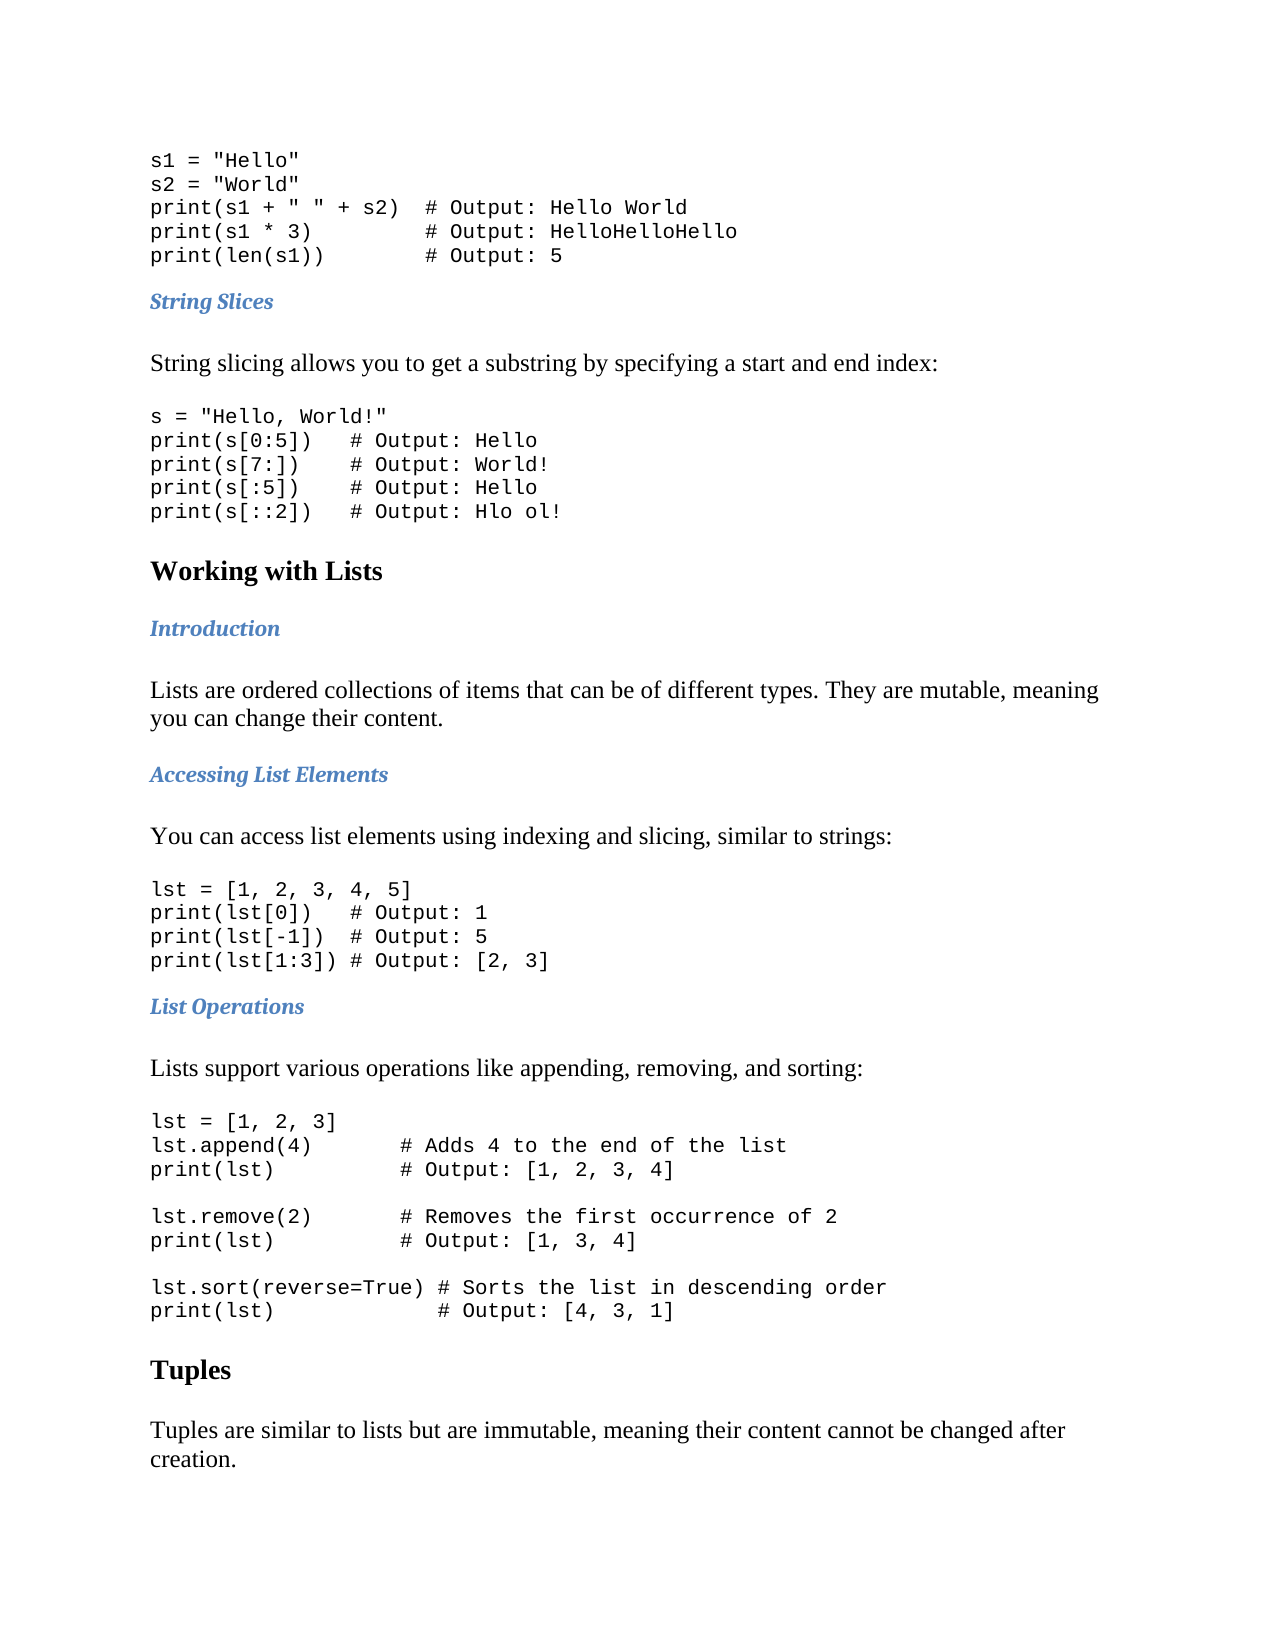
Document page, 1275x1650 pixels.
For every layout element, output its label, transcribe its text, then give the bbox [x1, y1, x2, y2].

text print(lst) # Output: [4, 3, 1] [150, 1301, 1125, 1324]
text Lists are ordered collections of items that can be of different types. They are mutable, meaning you can change their content. [150, 675, 1125, 732]
text You can access list elements using indexing and slicing, similar to strings: [150, 821, 1125, 849]
text print(s[0:5]) # Output: Hello [150, 430, 1125, 454]
text Lists support various operations like appending, removing, and sorting: [150, 1053, 1125, 1082]
text Tuples are similar to lists but are immutable, meaning their content cannot be changed after creation. [150, 1415, 1125, 1472]
text lst.append(4) # Adds 4 to the end of the list [150, 1135, 1125, 1159]
text lst.remove(2) # Removes the first occurrence of 2 [150, 1206, 1125, 1229]
text print(lst) # Output: [1, 2, 3, 4] [150, 1159, 1125, 1182]
text print(lst[-1]) # Output: 5 [150, 926, 1125, 949]
subtitle Introduction [150, 615, 1125, 642]
text s2 = "World" [150, 174, 1125, 197]
text print(s[::2]) # Output: Hlo ol! [150, 501, 1125, 524]
text print(s1 * 3) # Output: HelloHelloHello [150, 221, 1125, 244]
text lst = [1, 2, 3] [150, 1111, 1125, 1135]
subtitle String Slices [150, 289, 1125, 315]
subtitle Tuples [150, 1353, 1125, 1386]
subtitle Working with Lists [150, 554, 1125, 586]
text lst = [1, 2, 3, 4, 5] [150, 879, 1125, 902]
text print(lst[0]) # Output: 1 [150, 902, 1125, 926]
text print(len(s1)) # Output: 5 [150, 244, 1125, 268]
text s = "Hello, World!" [150, 406, 1125, 430]
subtitle List Operations [150, 994, 1125, 1020]
text print(s1 + " " + s2) # Output: Hello World [150, 197, 1125, 221]
text lst.sort(reverse=True) # Sorts the list in descending order [150, 1277, 1125, 1301]
text print(s[7:]) # Output: World! [150, 454, 1125, 477]
subtitle Accessing List Elements [150, 761, 1125, 788]
text String slicing allows you to get a substring by specifying a start and end index: [150, 348, 1125, 377]
text print(s[:5]) # Output: Hello [150, 477, 1125, 501]
text print(lst[1:3]) # Output: [2, 3] [150, 949, 1125, 973]
text print(lst) # Output: [1, 3, 4] [150, 1229, 1125, 1253]
text s1 = "Hello" [150, 150, 1125, 174]
